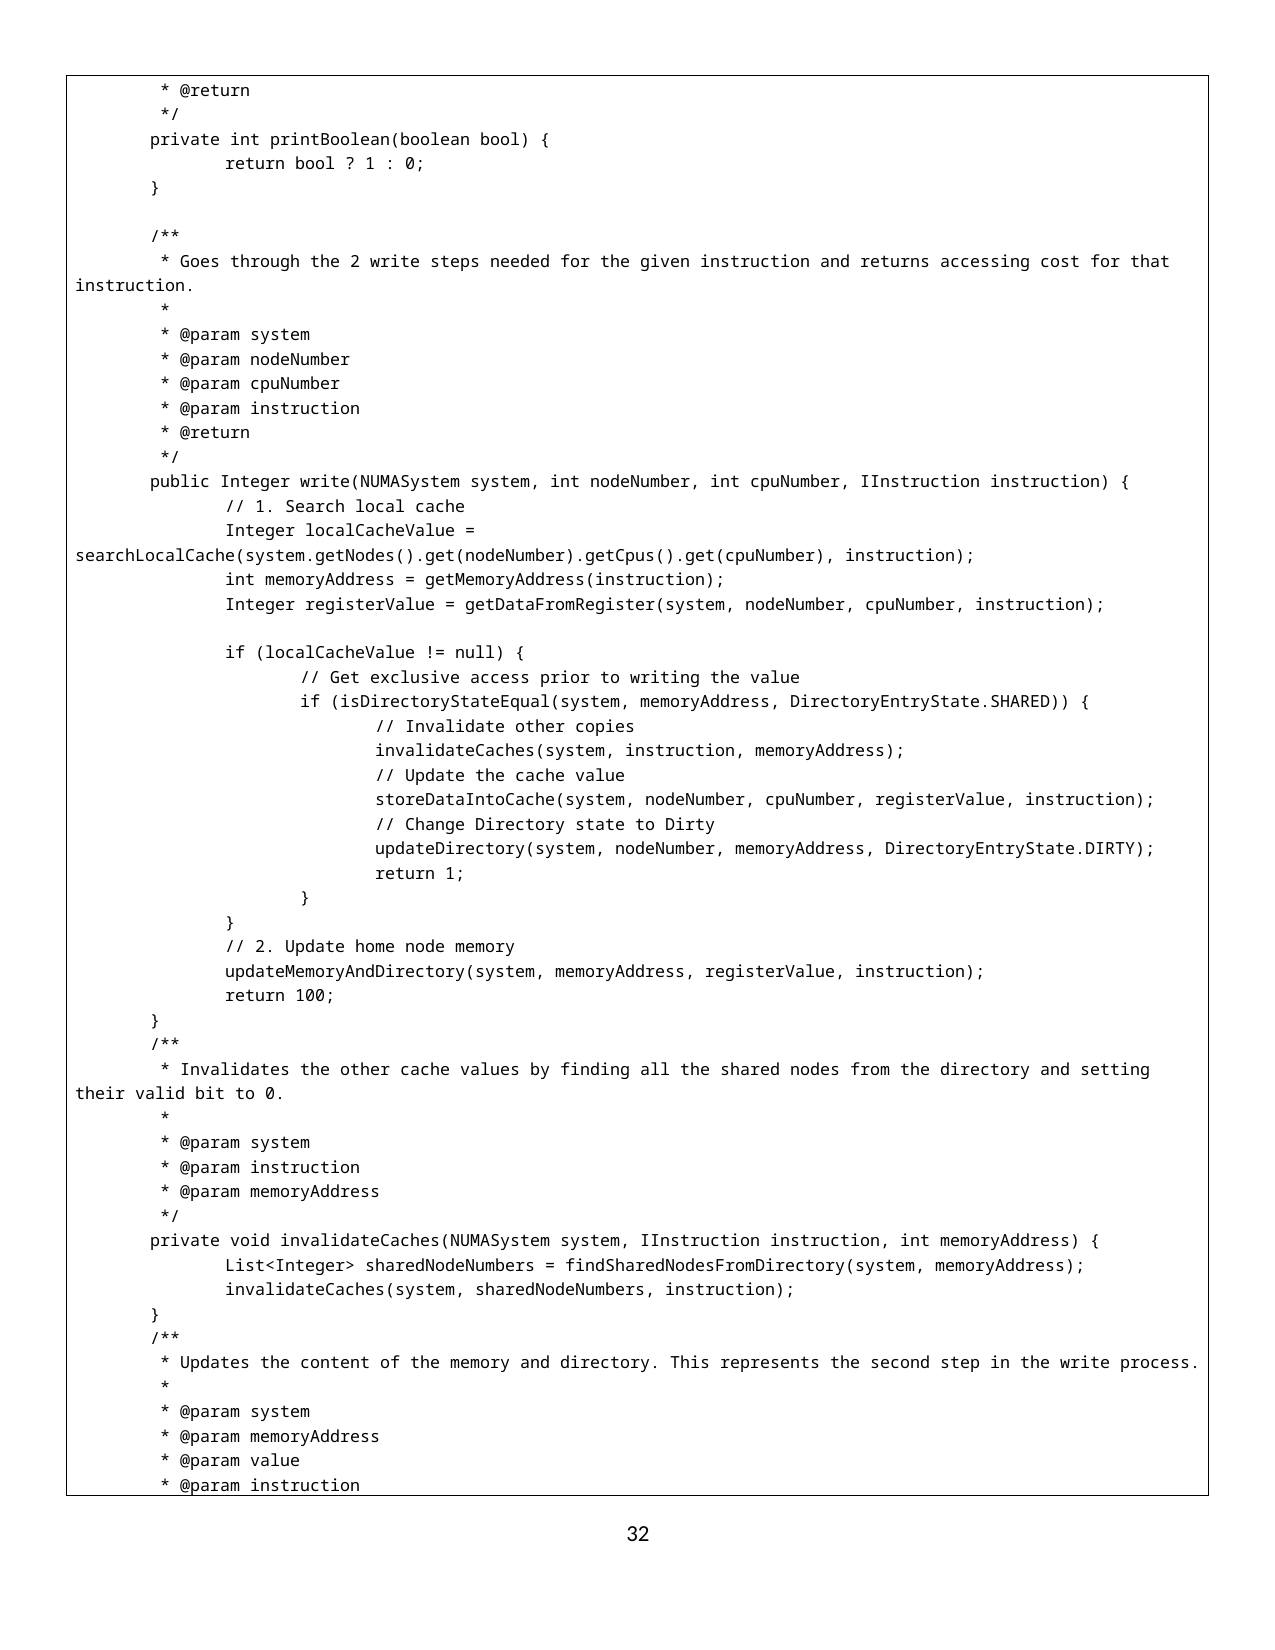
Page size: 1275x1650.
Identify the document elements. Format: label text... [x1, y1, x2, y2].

text * @param instruction [67, 393, 1208, 418]
text updateDirectory(system, nodeNumber, memoryAddress, DirectoryEntryState.DIRTY); [67, 834, 1208, 858]
text storeDataIntoCache(system, nodeNumber, cpuNumber, registerValue, instruction); [67, 785, 1208, 809]
text * [67, 1372, 1208, 1397]
text * @return [67, 418, 1208, 442]
text * [67, 295, 1208, 320]
text public Integer write(NUMASystem system, int nodeNumber, int cpuNumber, IInstruction instruction) { [67, 467, 1208, 491]
text // Get exclusive access prior to writing the value [67, 662, 1208, 687]
text updateMemoryAndDirectory(system, memoryAddress, registerValue, instruction); [67, 956, 1208, 981]
text /** [67, 222, 1208, 246]
text * [67, 1103, 1208, 1128]
text * Invalidates the other cache values by finding all the shared nodes from the directory and setting their valid bit to 0. [67, 1054, 1208, 1103]
text // Update the cache value [67, 760, 1208, 785]
text * @param system [67, 1128, 1208, 1152]
text */ [67, 99, 1208, 124]
text } [67, 173, 1208, 199]
text * @param instruction [67, 1470, 1208, 1495]
text */ [67, 442, 1208, 467]
text * @param cpuNumber [67, 369, 1208, 393]
text // 1. Search local cache [67, 491, 1208, 516]
text } [67, 907, 1208, 932]
text private int printBoolean(boolean bool) { [67, 124, 1208, 148]
text * @param memoryAddress [67, 1177, 1208, 1201]
text invalidateCaches(system, sharedNodeNumbers, instruction); [67, 1274, 1208, 1299]
text /** [67, 1030, 1208, 1054]
text */ [67, 1201, 1208, 1226]
text * @param instruction [67, 1152, 1208, 1177]
text int memoryAddress = getMemoryAddress(instruction); [67, 564, 1208, 589]
text } [67, 1299, 1208, 1323]
text List<Integer> sharedNodeNumbers = findSharedNodesFromDirectory(system, memoryAddress); [67, 1250, 1208, 1274]
text * @param nodeNumber [67, 344, 1208, 369]
text invalidateCaches(system, instruction, memoryAddress); [67, 736, 1208, 760]
text * Updates the content of the memory and directory. This represents the second step in the write process. [67, 1348, 1208, 1372]
text Integer registerValue = getDataFromRegister(system, nodeNumber, cpuNumber, instruction); [67, 589, 1208, 615]
text /** [67, 1323, 1208, 1348]
text * @return [67, 76, 1208, 99]
text return 100; [67, 981, 1208, 1005]
text if (localCacheValue != null) { [67, 638, 1208, 662]
text * @param value [67, 1446, 1208, 1470]
text * Goes through the 2 write steps needed for the given instruction and returns accessing cost for that instruction. [67, 246, 1208, 295]
text if (isDirectoryStateEqual(system, memoryAddress, DirectoryEntryState.SHARED)) { [67, 687, 1208, 711]
text * @param system [67, 1397, 1208, 1421]
text } [67, 1005, 1208, 1030]
text private void invalidateCaches(NUMASystem system, IInstruction instruction, int memoryAddress) { [67, 1226, 1208, 1250]
text } [67, 883, 1208, 907]
text Integer localCacheValue = searchLocalCache(system.getNodes().get(nodeNumber).getCpus().get(cpuNumber), instruction); [67, 516, 1208, 564]
text // Invalidate other copies [67, 711, 1208, 736]
text return bool ? 1 : 0; [67, 148, 1208, 173]
text * @param memoryAddress [67, 1421, 1208, 1446]
text * @param system [67, 320, 1208, 344]
text // 2. Update home node memory [67, 932, 1208, 956]
text // Change Directory state to Dirty [67, 809, 1208, 834]
text return 1; [67, 858, 1208, 883]
